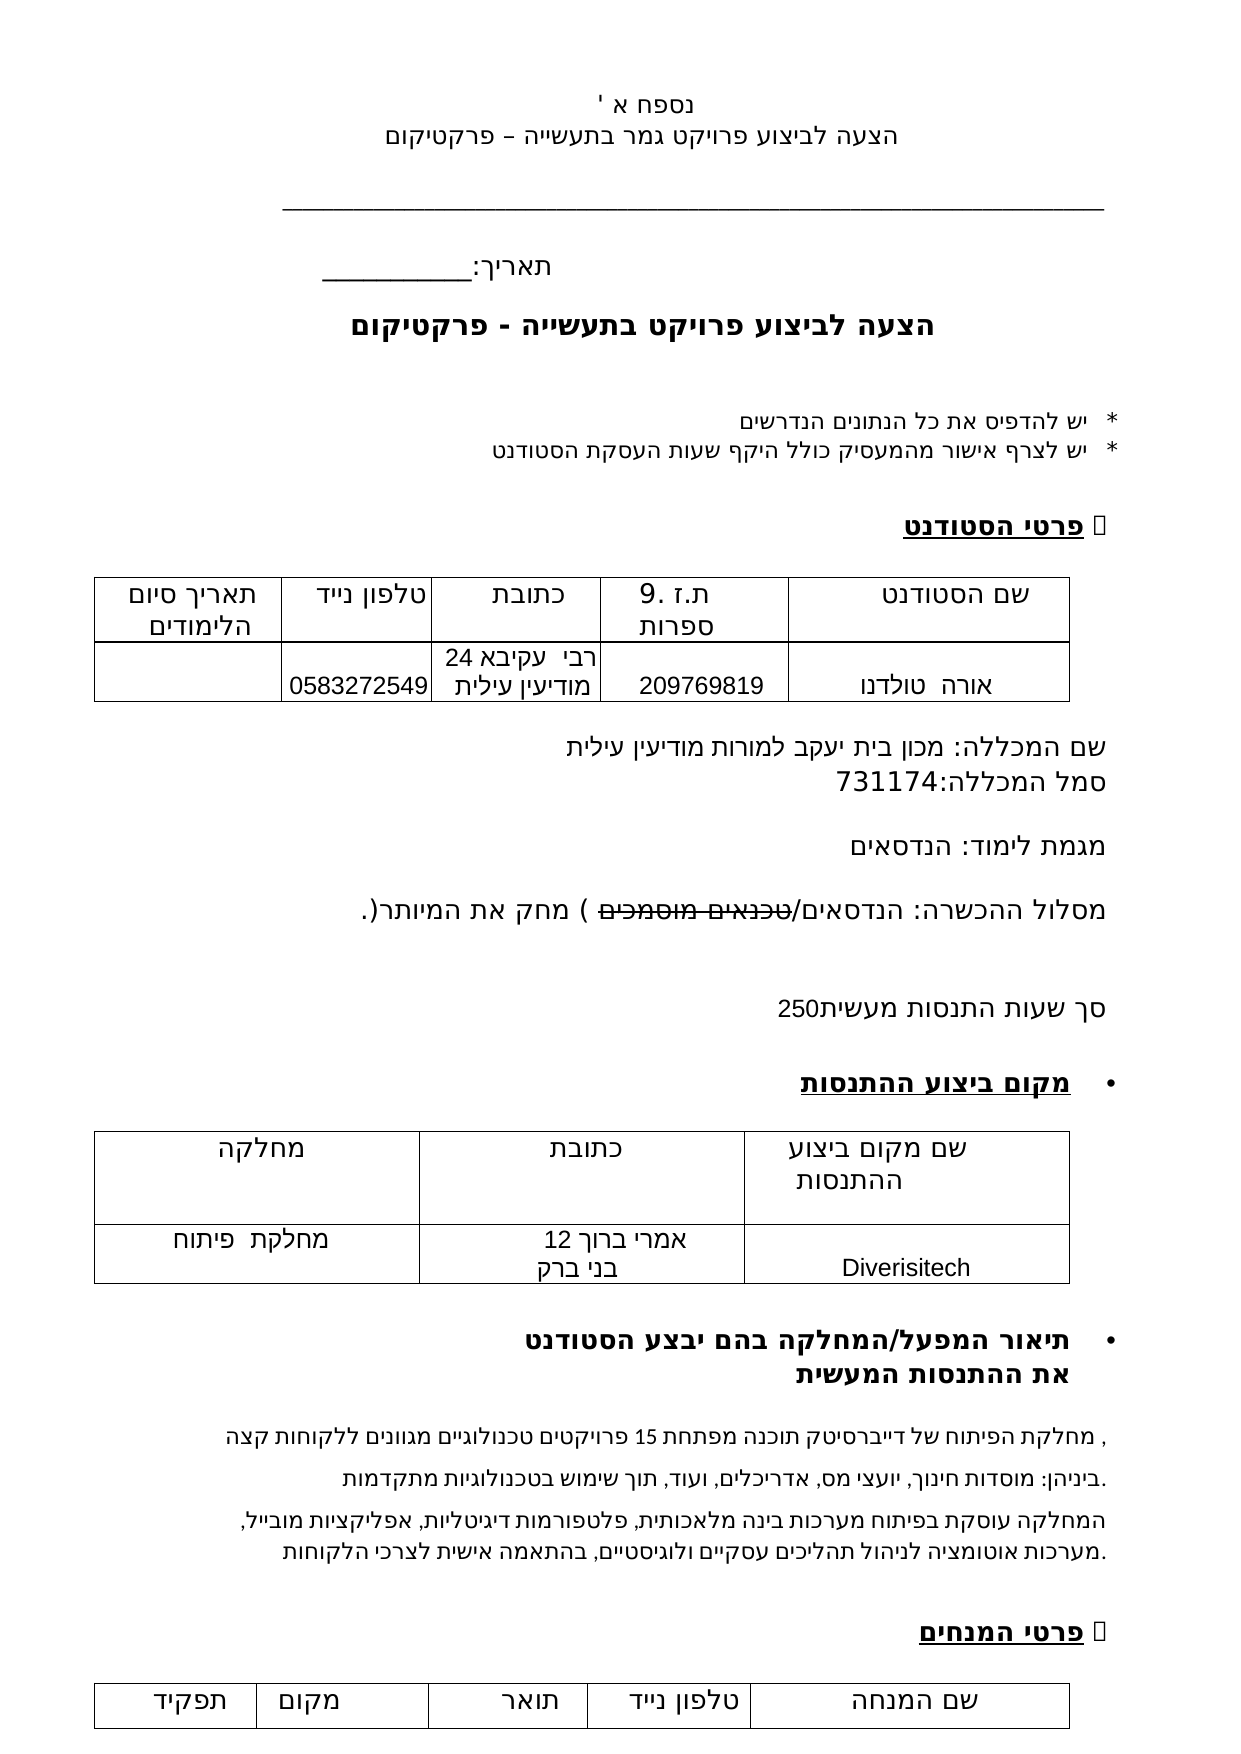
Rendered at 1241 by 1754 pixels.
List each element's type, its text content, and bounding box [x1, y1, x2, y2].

table_header שם מקום ביצוע ההתנסות [745, 1132, 1069, 1224]
table_cell 209769819 [601, 643, 788, 701]
table_header שם המנחה מהמכללה [751, 1684, 1069, 1727]
table_header ת.ז .9 ספרות [601, 578, 788, 641]
text סמל המכללה:731174 [154, 766, 1106, 797]
text סך שעות התנסות מעשית 250 [154, 993, 1106, 1024]
list יש לצרף אישור מהמעסיק כולל היקף שעות העסקת הסטודנט [154, 437, 1106, 464]
list תיאור המפעל/המחלקה בהם יבצע הסטודנט את ההתנסות המעשית [503, 1324, 1106, 1390]
table_header מחלקה [95, 1132, 419, 1224]
table_cell אמרי ברוך 12 בני ברק [420, 1225, 744, 1283]
text נספח א ' [169, 90, 1106, 119]
text _________________________________________________________________________________ [154, 183, 1106, 214]
text מגמת לימוד: הנדסאים [154, 830, 1106, 862]
table_header תפקיד [95, 1684, 256, 1727]
subtitle  פרטי המנחים [154, 1613, 1108, 1649]
table_header כתובת [420, 1132, 744, 1224]
text המחלקה עוסקת בפיתוח מערכות בינה מלאכותית, פלטפורמות דיגיטליות, אפליקציות מובייל, מערכות אוטומציה לניהול תהליכים עסקיים ולוגיסטיים, בהתאמה אישית לצרכי הלקוחות. [169, 1507, 1106, 1565]
text ביניהן: מוסדות חינוך, יועצי מס, אדריכלים, ועוד, תוך שימוש בטכנולוגיות מתקדמות. [169, 1464, 1106, 1493]
text שם המכללה: מכון בית יעקב למורות מודיעין עילית [154, 732, 1106, 763]
table_header טלפון נייד [282, 578, 431, 641]
text הצעה לביצוע פרויקט גמר בתעשייה – פרקטיקום [169, 122, 1106, 151]
table_header מקום העבודה [257, 1684, 428, 1727]
table_cell [95, 643, 281, 701]
table_header תואר [429, 1684, 587, 1727]
list מקום ביצוע ההתנסות [503, 1067, 1106, 1098]
text מסלול ההכשרה: הנדסאים/טכנאים מוסמכים ) מחק את המיותר(. [154, 894, 1106, 960]
table_cell רבי עקיבא 24 מודיעין עילית [432, 643, 600, 701]
subtitle הצעה לביצוע פרויקט בתעשייה - פרקטיקום [169, 309, 1106, 343]
table_cell אורה טולדנו [789, 643, 1069, 701]
text תאריך:___________ [305, 250, 1106, 282]
table_header טלפון נייד [588, 1684, 750, 1727]
table_header תאריך סיום הלימודים [95, 578, 281, 641]
text מחלקת הפיתוח של דייברסיטק תוכנה מפתחת 15 פרויקטים טכנולוגיים מגוונים ללקוחות קצה , [169, 1422, 1106, 1451]
list יש להדפיס את כל הנתונים הנדרשים [154, 408, 1106, 435]
subtitle  פרטי הסטודנט [154, 507, 1108, 543]
table_cell 0583272549 [282, 643, 431, 701]
table_cell Diverisitech [745, 1225, 1069, 1283]
table_header שם הסטודנט [789, 578, 1069, 641]
table_cell מחלקת פיתוח [95, 1225, 419, 1283]
table_header כתובת [432, 578, 600, 641]
